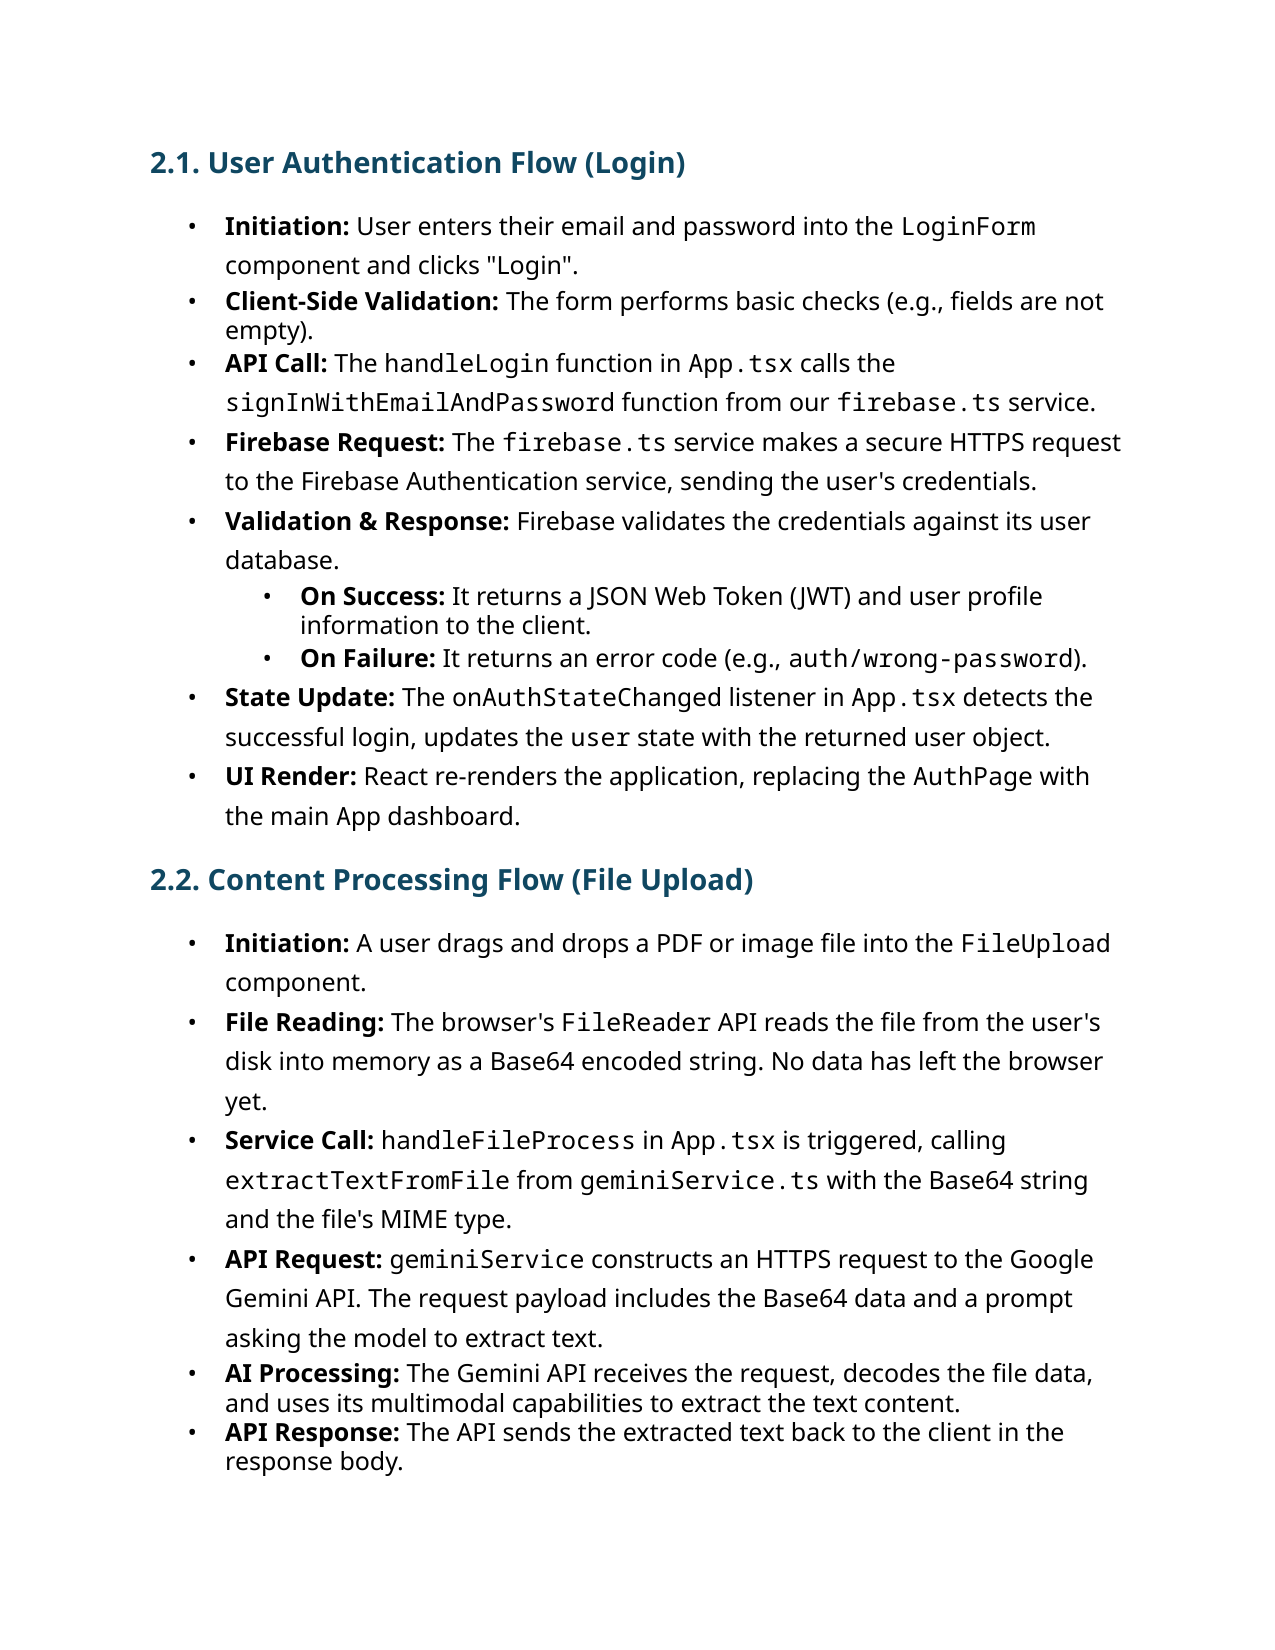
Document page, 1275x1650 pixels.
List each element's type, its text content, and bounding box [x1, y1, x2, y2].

list Validation & Response: Firebase validates the credentials against its user database. [187, 503, 1125, 577]
list Initiation: A user drags and drops a PDF or image file into the FileUpload component. [187, 925, 1125, 999]
list Initiation: User enters their email and password into the LoginForm component and clicks "Login". [187, 208, 1125, 282]
list AI Processing: The Gemini API receives the request, decodes the file data, and uses its multimodal capabilities to extract the text content. [187, 1360, 1125, 1418]
list State Update: The onAuthStateChanged listener in App.tsx detects the successful login, updates the user state with the returned user object. [187, 680, 1125, 753]
list API Response: The API sends the extracted text back to the client in the response body. [187, 1418, 1125, 1476]
text 2.1. User Authentication Flow (Login) [150, 150, 1125, 179]
list On Success: It returns a JSON Web Token (JWT) and user profile information to the client. [262, 582, 1125, 640]
list Client-Side Validation: The form performs basic checks (e.g., fields are not empty). [187, 287, 1125, 345]
list API Request: geminiService constructs an HTTPS request to the Google Gemini API. The request payload includes the Base64 data and a prompt asking the model to extract text. [187, 1241, 1125, 1354]
list Service Call: handleFileProcess in App.tsx is triggered, calling extractTextFromFile from geminiService.ts with the Base64 string and the file's MIME type. [187, 1123, 1125, 1236]
list Firebase Request: The firebase.ts service makes a secure HTTPS request to the Firebase Authentication service, sending the user's credentials. [187, 424, 1125, 498]
text 2.2. Content Processing Flow (File Upload) [150, 867, 1125, 896]
list On Failure: It returns an error code (e.g., auth/wrong-password). [262, 640, 1125, 674]
list UI Render: React re-renders the application, replacing the AuthPage with the main App dashboard. [187, 759, 1125, 832]
list File Reading: The browser's FileReader API reads the file from the user's disk into memory as a Base64 encoded string. No data has left the browser yet. [187, 1004, 1125, 1117]
list API Call: The handleLogin function in App.tsx calls the signInWithEmailAndPassword function from our firebase.ts service. [187, 345, 1125, 419]
